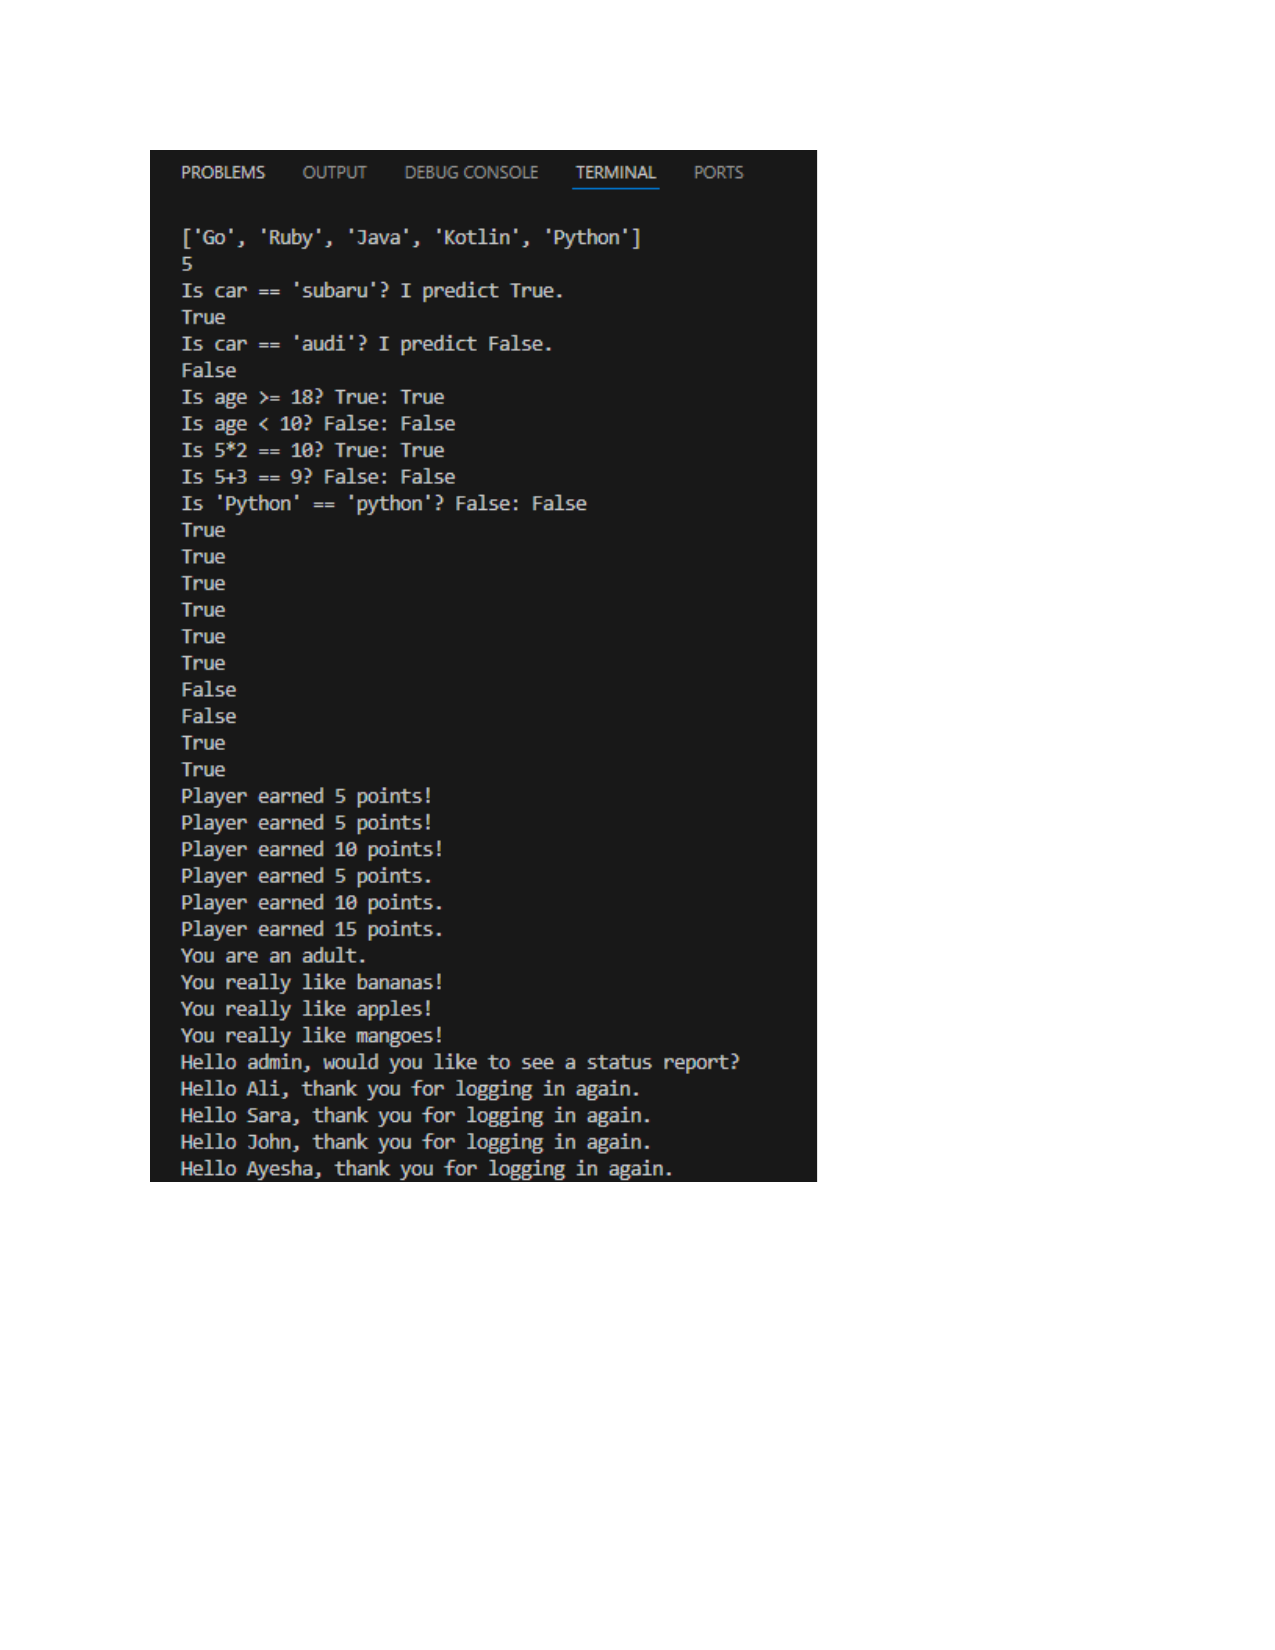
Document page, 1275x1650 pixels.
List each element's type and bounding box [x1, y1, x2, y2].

picture [150, 150, 818, 1182]
